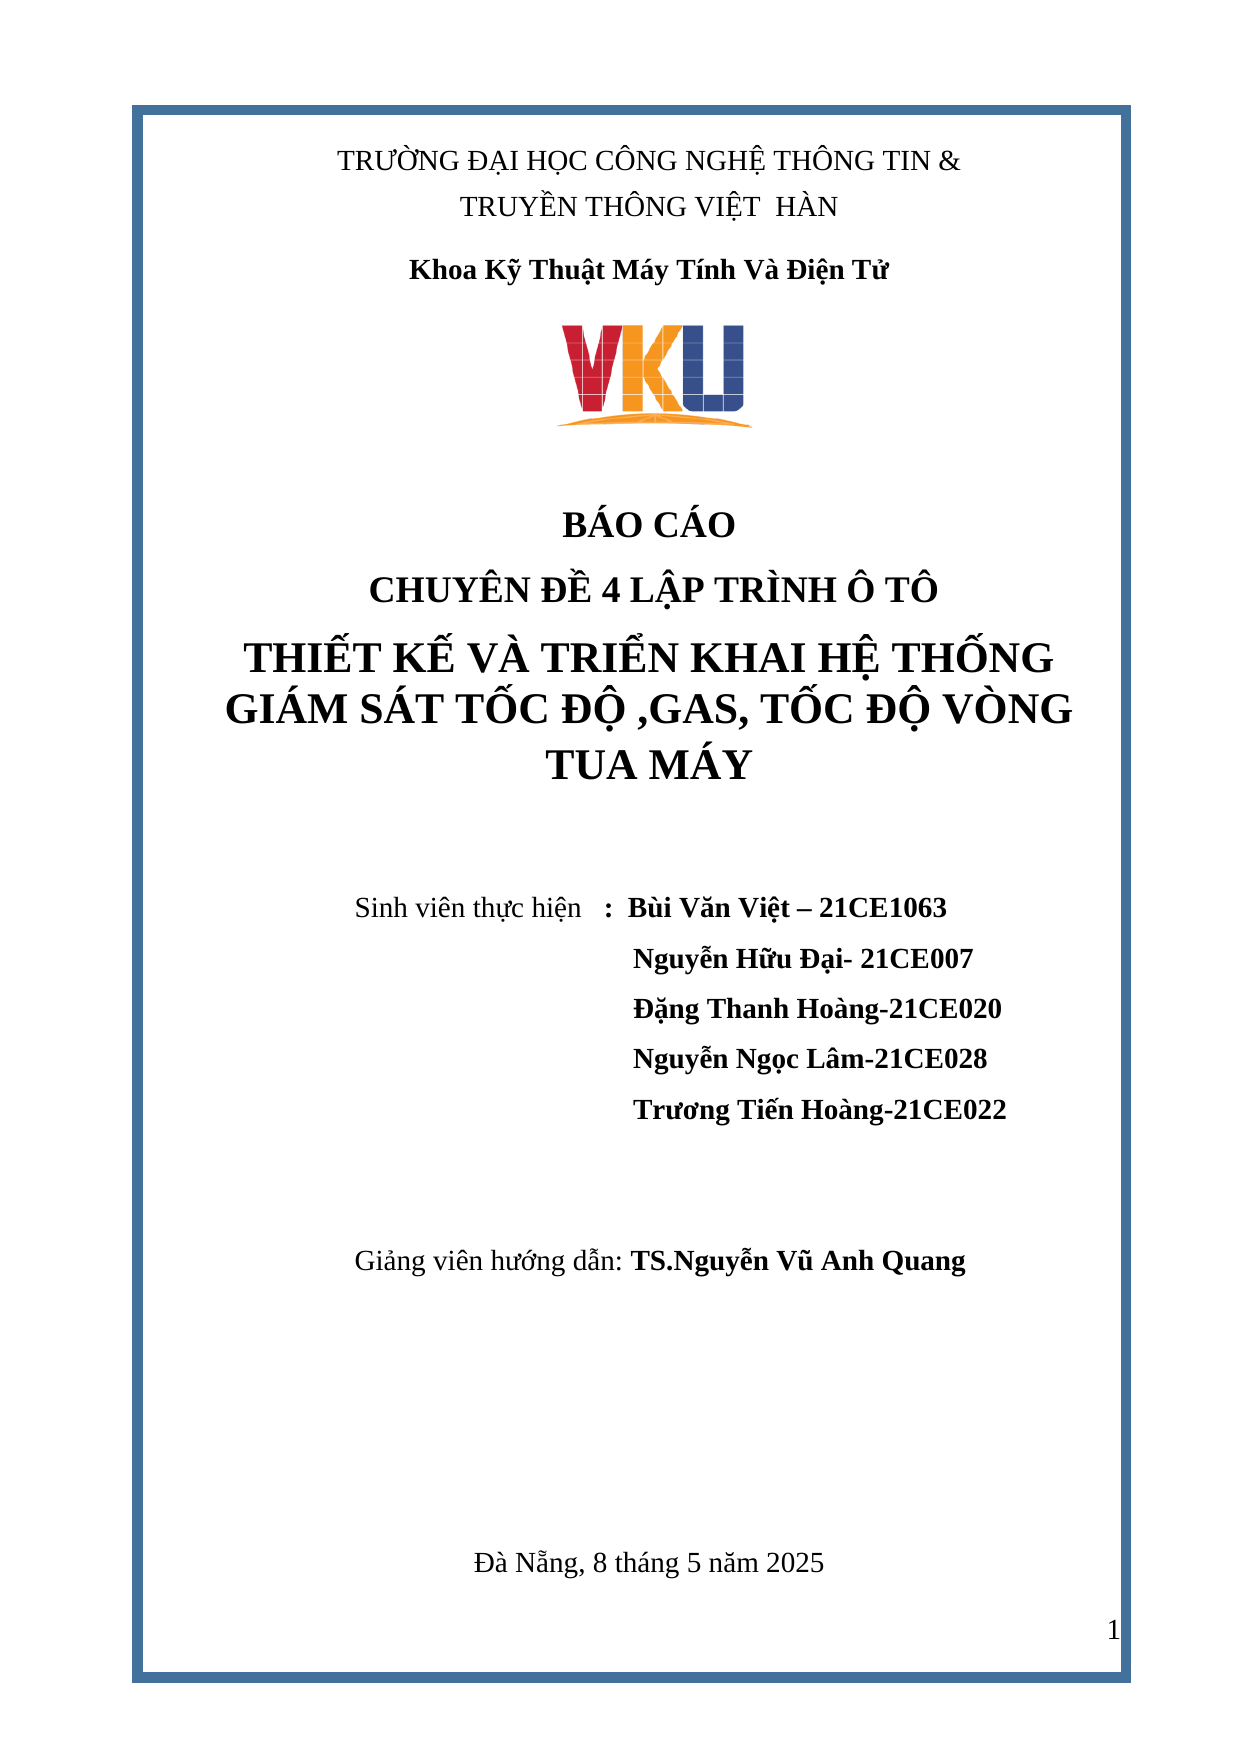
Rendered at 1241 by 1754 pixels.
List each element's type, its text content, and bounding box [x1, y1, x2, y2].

text Khoa Kỹ Thuật Máy Tính Và Điện Tử [177, 252, 1121, 286]
text Sinh viên thực hiện : Bùi Văn Việt – 21CE1063 [177, 891, 1121, 924]
picture [546, 314, 753, 436]
text Nguyễn Ngọc Lâm-21CE028 [177, 1042, 1121, 1075]
text TRUYỀN THÔNG VIỆT HÀN [177, 189, 1121, 223]
text BÁO CÁO [177, 502, 1121, 546]
text Đặng Thanh Hoàng-21CE020 [177, 991, 1121, 1025]
text Đà Nẵng, 8 tháng 5 năm 2025 [177, 1545, 1121, 1578]
text Trương Tiến Hoàng-21CE022 [177, 1092, 1121, 1125]
text TRƯỜNG ĐẠI HỌC CÔNG NGHỆ THÔNG TIN & [177, 143, 1121, 177]
text CHUYÊN ĐỀ 4 LẬP TRÌNH Ô TÔ [177, 567, 1121, 610]
text Nguyễn Hữu Đại- 21CE007 [177, 941, 1121, 974]
text THIẾT KẾ VÀ TRIỂN KHAI HỆ THỐNG GIÁM SÁT TỐC ĐỘ ,GAS, TỐC ĐỘ VÒNG TUA MÁY [177, 632, 1121, 790]
text Giảng viên hướng dẫn: TS.Nguyễn Vũ Anh Quang [177, 1243, 1121, 1276]
